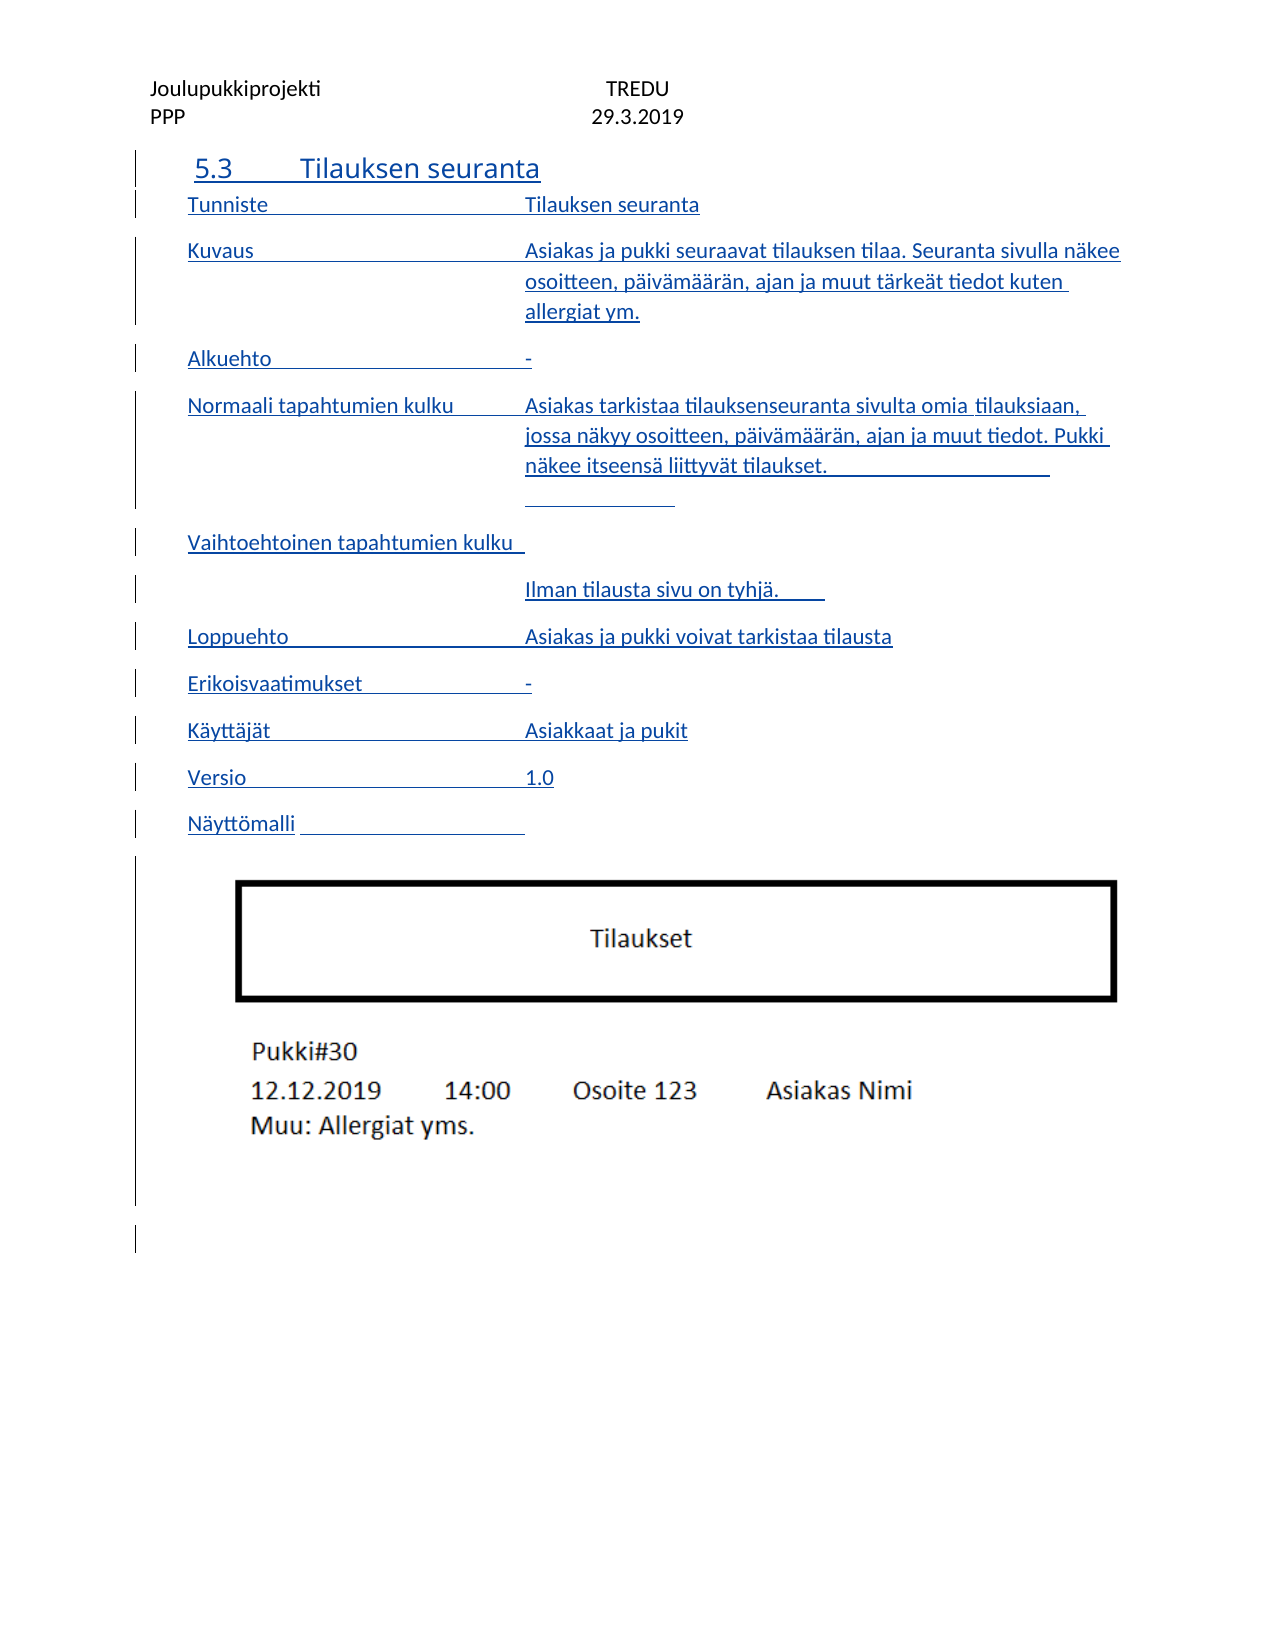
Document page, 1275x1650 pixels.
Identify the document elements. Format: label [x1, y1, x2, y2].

picture [187, 856, 1163, 1207]
